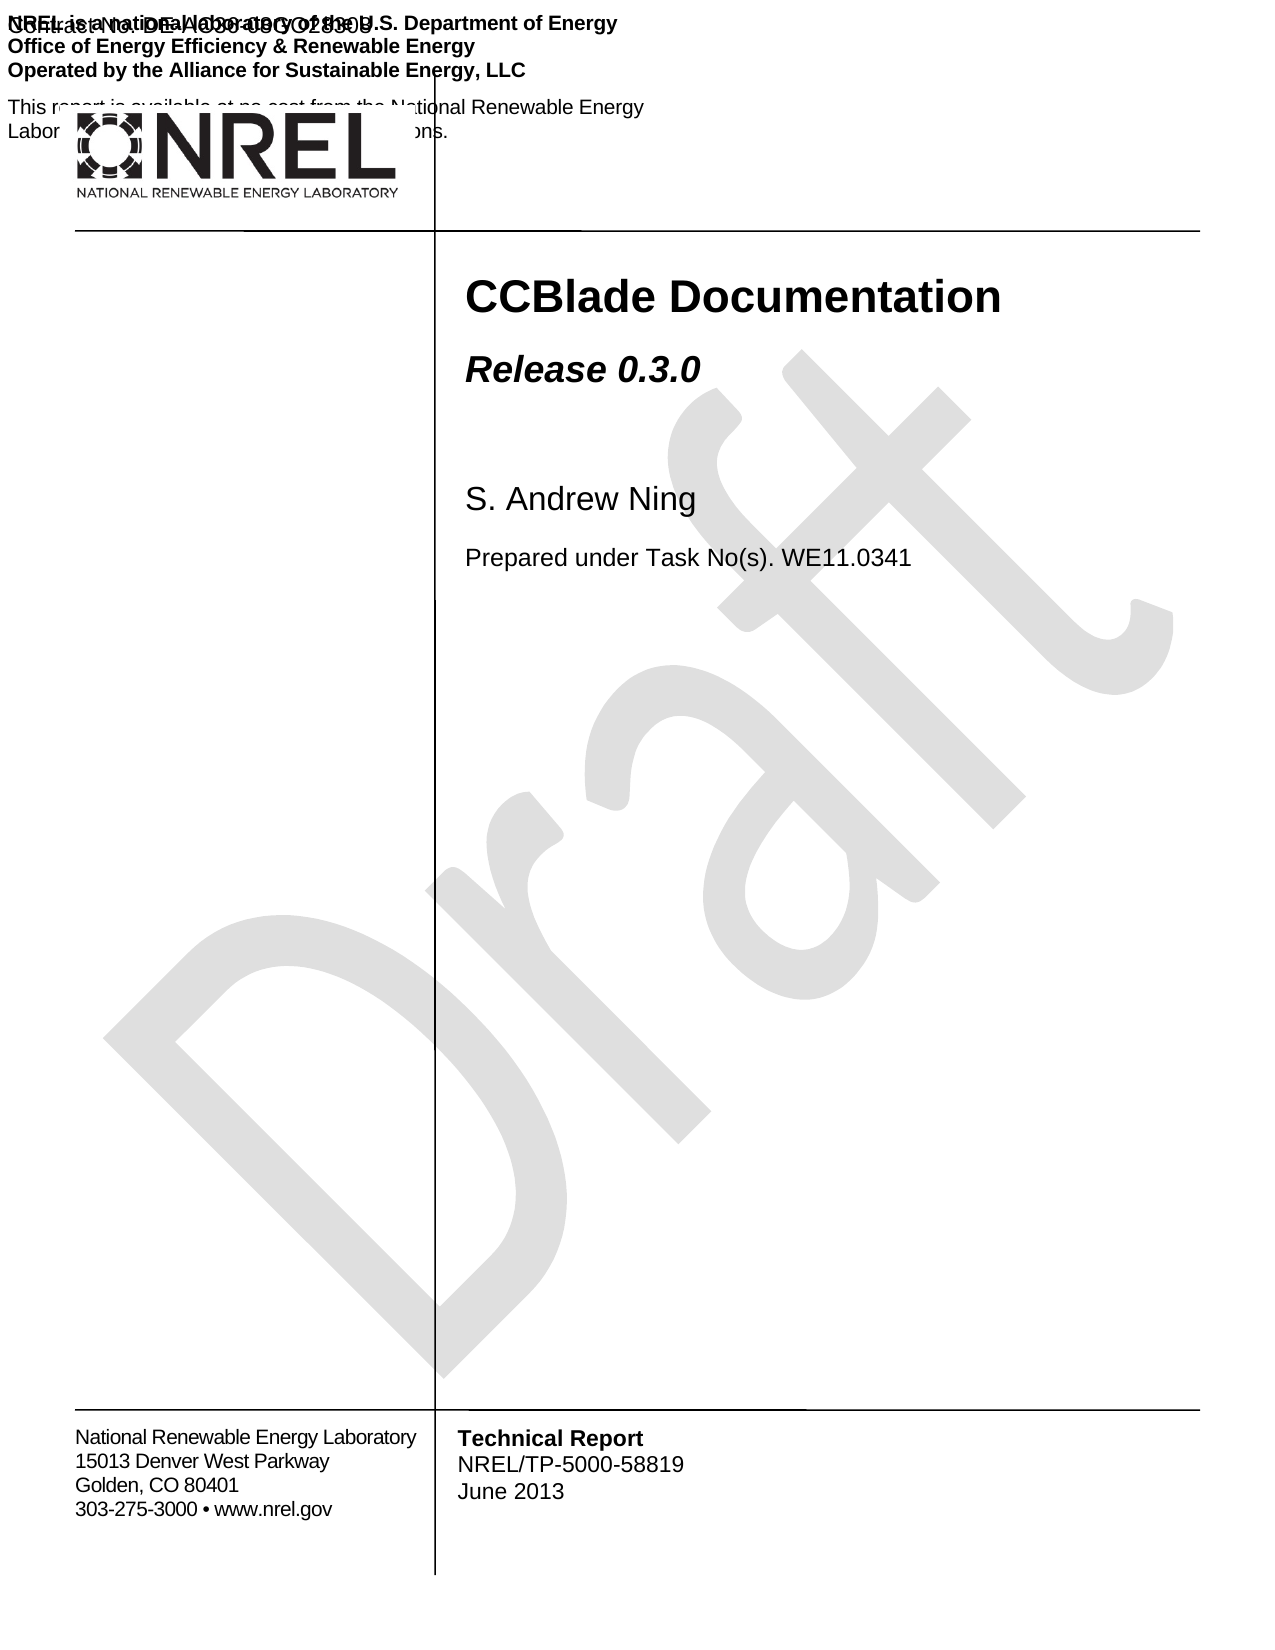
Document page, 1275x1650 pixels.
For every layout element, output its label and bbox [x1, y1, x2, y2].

picture [60, 105, 416, 206]
